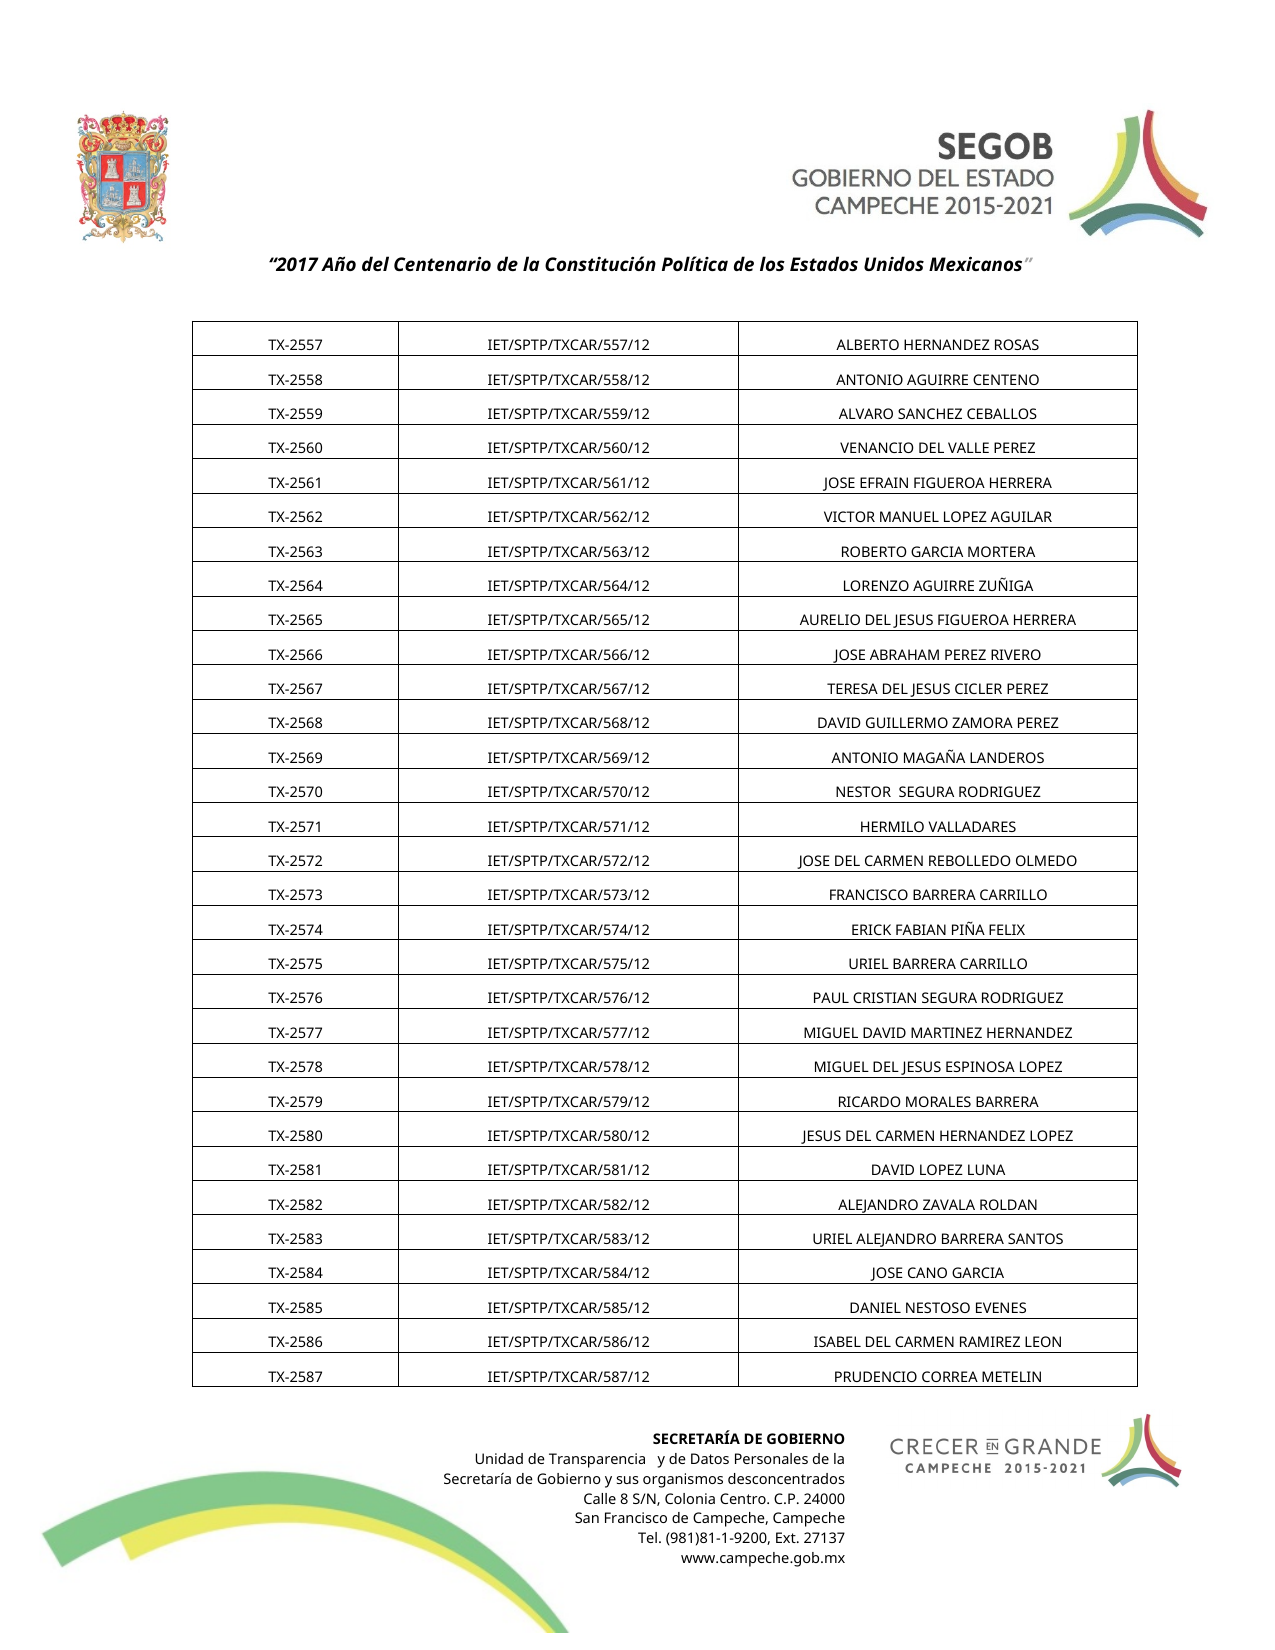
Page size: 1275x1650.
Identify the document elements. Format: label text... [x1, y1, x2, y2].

table_cell IET/SPTP/TXCAR/582/12 [399, 1181, 738, 1214]
table_cell VENANCIO DEL VALLE PEREZ [739, 425, 1137, 458]
table_cell ALVARO SANCHEZ CEBALLOS [739, 390, 1137, 424]
table_cell TX-2558 [193, 356, 398, 389]
table_cell IET/SPTP/TXCAR/560/12 [399, 425, 738, 458]
table_cell IET/SPTP/TXCAR/573/12 [399, 872, 738, 905]
table_cell TX-2582 [193, 1181, 398, 1214]
table_cell ERICK FABIAN PIÑA FELIX [739, 906, 1137, 939]
table_cell NESTOR SEGURA RODRIGUEZ [739, 769, 1137, 802]
table_cell ALEJANDRO ZAVALA ROLDAN [739, 1181, 1137, 1214]
table_cell IET/SPTP/TXCAR/565/12 [399, 597, 738, 630]
table_cell TX-2568 [193, 700, 398, 733]
table_cell TX-2581 [193, 1147, 398, 1180]
table_cell IET/SPTP/TXCAR/567/12 [399, 665, 738, 699]
table_cell ANTONIO AGUIRRE CENTENO [739, 356, 1137, 389]
table_cell TX-2574 [193, 906, 398, 939]
table_cell IET/SPTP/TXCAR/572/12 [399, 837, 738, 871]
table_cell TX-2575 [193, 940, 398, 974]
table_cell FRANCISCO BARRERA CARRILLO [739, 872, 1137, 905]
table_cell ANTONIO MAGAÑA LANDEROS [739, 734, 1137, 767]
table_cell TX-2583 [193, 1215, 398, 1249]
table_cell RICARDO MORALES BARRERA [739, 1078, 1137, 1111]
table_cell IET/SPTP/TXCAR/585/12 [399, 1284, 738, 1317]
table_cell TX-2571 [193, 803, 398, 836]
table_cell TX-2572 [193, 837, 398, 871]
picture [39, 1461, 571, 1633]
table_cell TERESA DEL JESUS CICLER PEREZ [739, 665, 1137, 699]
table_cell IET/SPTP/TXCAR/579/12 [399, 1078, 738, 1111]
table_cell DAVID LOPEZ LUNA [739, 1147, 1137, 1180]
table_cell TX-2577 [193, 1009, 398, 1042]
table_cell IET/SPTP/TXCAR/576/12 [399, 975, 738, 1008]
table_cell TX-2587 [193, 1353, 398, 1386]
table_cell TX-2580 [193, 1112, 398, 1146]
table_cell ALBERTO HERNANDEZ ROSAS [739, 322, 1137, 355]
table_cell TX-2569 [193, 734, 398, 767]
table_cell TX-2584 [193, 1250, 398, 1283]
table_cell LORENZO AGUIRRE ZUÑIGA [739, 562, 1137, 596]
table_cell AURELIO DEL JESUS FIGUEROA HERRERA [739, 597, 1137, 630]
table_cell IET/SPTP/TXCAR/583/12 [399, 1215, 738, 1249]
table_cell TX-2573 [193, 872, 398, 905]
table_cell IET/SPTP/TXCAR/566/12 [399, 631, 738, 664]
picture [885, 1409, 1182, 1488]
table_cell IET/SPTP/TXCAR/575/12 [399, 940, 738, 974]
table_cell JOSE EFRAIN FIGUEROA HERRERA [739, 459, 1137, 492]
table_cell DAVID GUILLERMO ZAMORA PEREZ [739, 700, 1137, 733]
table_cell IET/SPTP/TXCAR/587/12 [399, 1353, 738, 1386]
table_cell JESUS DEL CARMEN HERNANDEZ LOPEZ [739, 1112, 1137, 1146]
table_cell IET/SPTP/TXCAR/569/12 [399, 734, 738, 767]
table_cell TX-2579 [193, 1078, 398, 1111]
table_cell TX-2561 [193, 459, 398, 492]
table_cell PAUL CRISTIAN SEGURA RODRIGUEZ [739, 975, 1137, 1008]
table_cell IET/SPTP/TXCAR/558/12 [399, 356, 738, 389]
table_cell DANIEL NESTOSO EVENES [739, 1284, 1137, 1317]
table_cell TX-2567 [193, 665, 398, 699]
table_cell TX-2559 [193, 390, 398, 424]
table_cell IET/SPTP/TXCAR/562/12 [399, 494, 738, 527]
table_cell IET/SPTP/TXCAR/564/12 [399, 562, 738, 596]
table_cell IET/SPTP/TXCAR/570/12 [399, 769, 738, 802]
table_cell JOSE CANO GARCIA [739, 1250, 1137, 1283]
table_cell PRUDENCIO CORREA METELIN [739, 1353, 1137, 1386]
table_cell IET/SPTP/TXCAR/577/12 [399, 1009, 738, 1042]
table_cell ISABEL DEL CARMEN RAMIREZ LEON [739, 1319, 1137, 1352]
table_cell JOSE DEL CARMEN REBOLLEDO OLMEDO [739, 837, 1137, 871]
table_cell IET/SPTP/TXCAR/580/12 [399, 1112, 738, 1146]
table_cell TX-2566 [193, 631, 398, 664]
table_cell TX-2562 [193, 494, 398, 527]
table_cell TX-2560 [193, 425, 398, 458]
table_cell TX-2578 [193, 1044, 398, 1077]
table_cell IET/SPTP/TXCAR/568/12 [399, 700, 738, 733]
table_cell TX-2557 [193, 322, 398, 355]
picture [786, 103, 1215, 246]
table_cell VICTOR MANUEL LOPEZ AGUILAR [739, 494, 1137, 527]
table_cell TX-2563 [193, 528, 398, 561]
table_cell IET/SPTP/TXCAR/561/12 [399, 459, 738, 492]
table_cell MIGUEL DEL JESUS ESPINOSA LOPEZ [739, 1044, 1137, 1077]
table_cell IET/SPTP/TXCAR/584/12 [399, 1250, 738, 1283]
picture [70, 103, 180, 251]
table_cell URIEL BARRERA CARRILLO [739, 940, 1137, 974]
table_cell ROBERTO GARCIA MORTERA [739, 528, 1137, 561]
table_cell TX-2586 [193, 1319, 398, 1352]
table_cell IET/SPTP/TXCAR/578/12 [399, 1044, 738, 1077]
table_cell HERMILO VALLADARES [739, 803, 1137, 836]
table_cell IET/SPTP/TXCAR/557/12 [399, 322, 738, 355]
table_cell IET/SPTP/TXCAR/563/12 [399, 528, 738, 561]
table_cell TX-2585 [193, 1284, 398, 1317]
table_cell IET/SPTP/TXCAR/586/12 [399, 1319, 738, 1352]
table_cell IET/SPTP/TXCAR/571/12 [399, 803, 738, 836]
table_cell TX-2576 [193, 975, 398, 1008]
table_cell TX-2565 [193, 597, 398, 630]
table_cell URIEL ALEJANDRO BARRERA SANTOS [739, 1215, 1137, 1249]
table_cell TX-2564 [193, 562, 398, 596]
table_cell TX-2570 [193, 769, 398, 802]
table_cell MIGUEL DAVID MARTINEZ HERNANDEZ [739, 1009, 1137, 1042]
table_cell IET/SPTP/TXCAR/574/12 [399, 906, 738, 939]
table_cell IET/SPTP/TXCAR/581/12 [399, 1147, 738, 1180]
table_cell IET/SPTP/TXCAR/559/12 [399, 390, 738, 424]
table_cell JOSE ABRAHAM PEREZ RIVERO [739, 631, 1137, 664]
